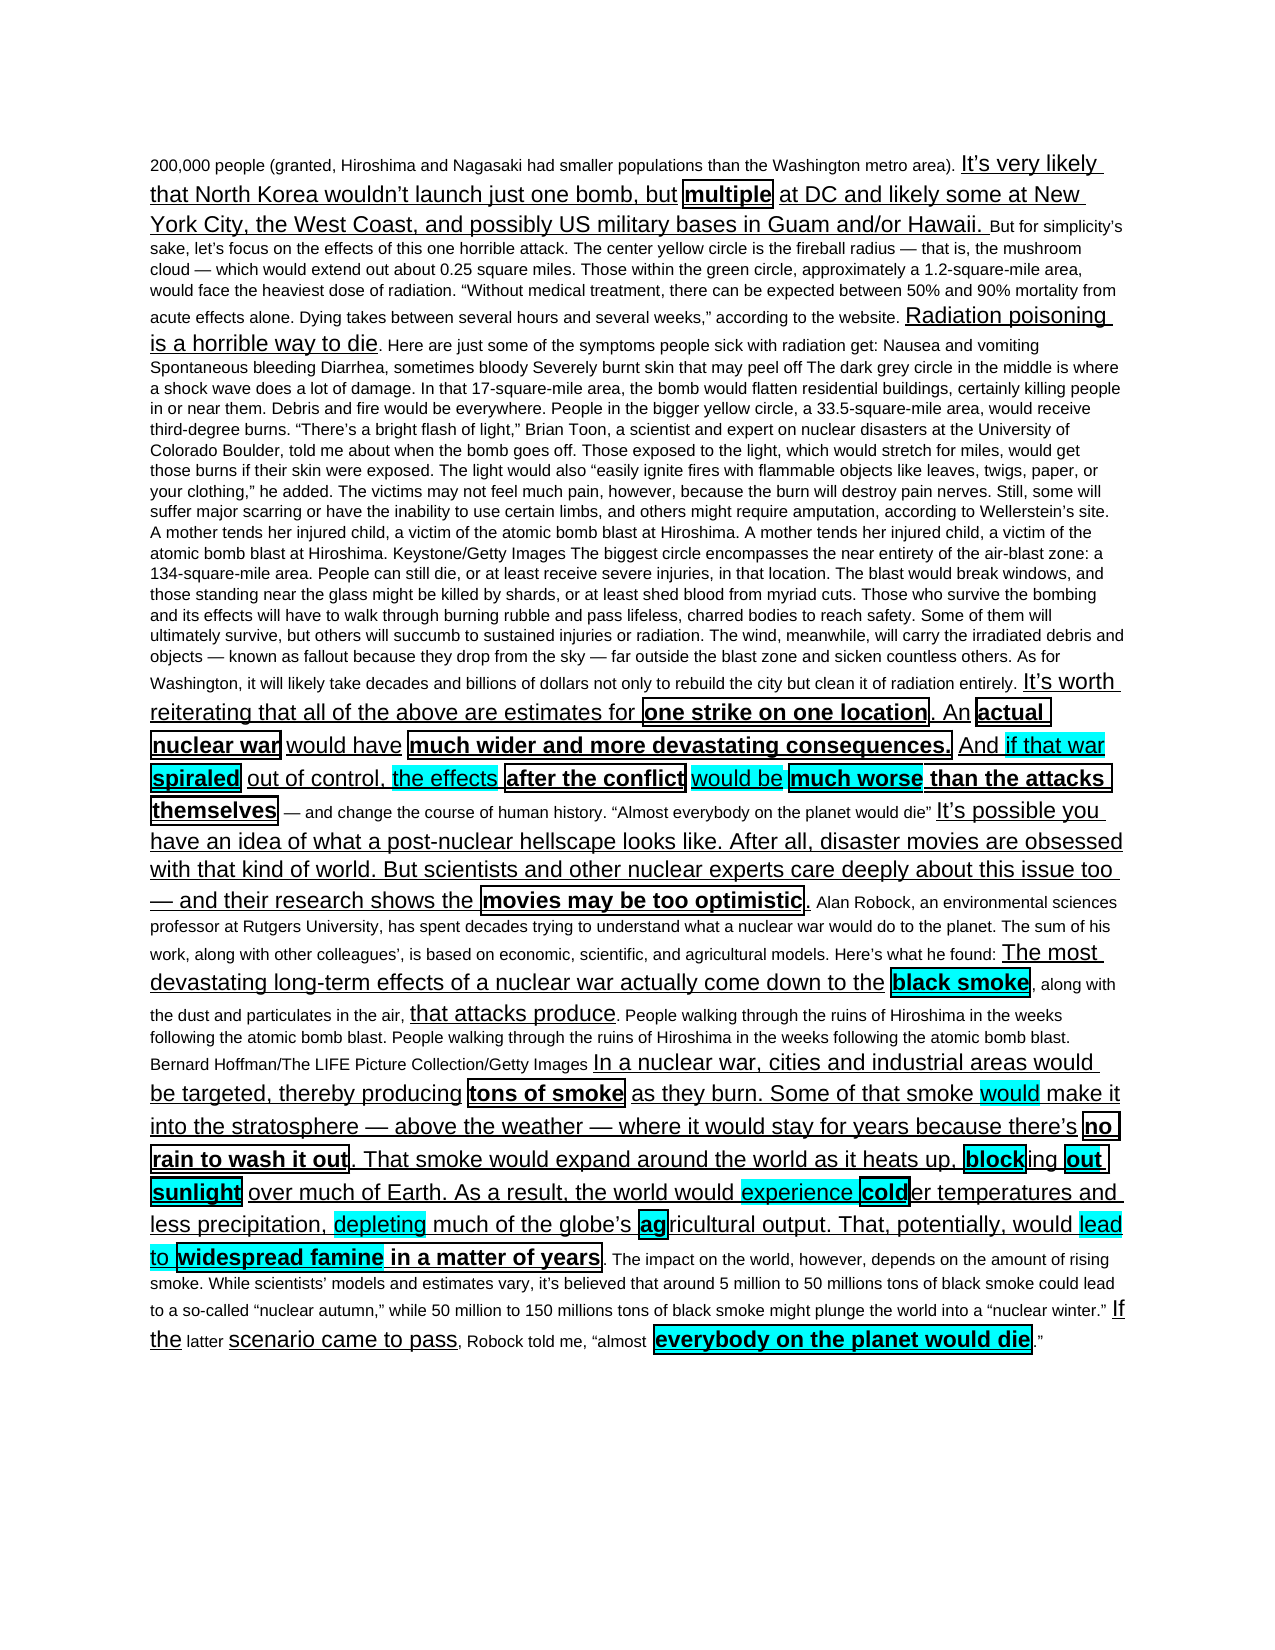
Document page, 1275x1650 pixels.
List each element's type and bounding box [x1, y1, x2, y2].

text [150, 150, 1125, 1355]
